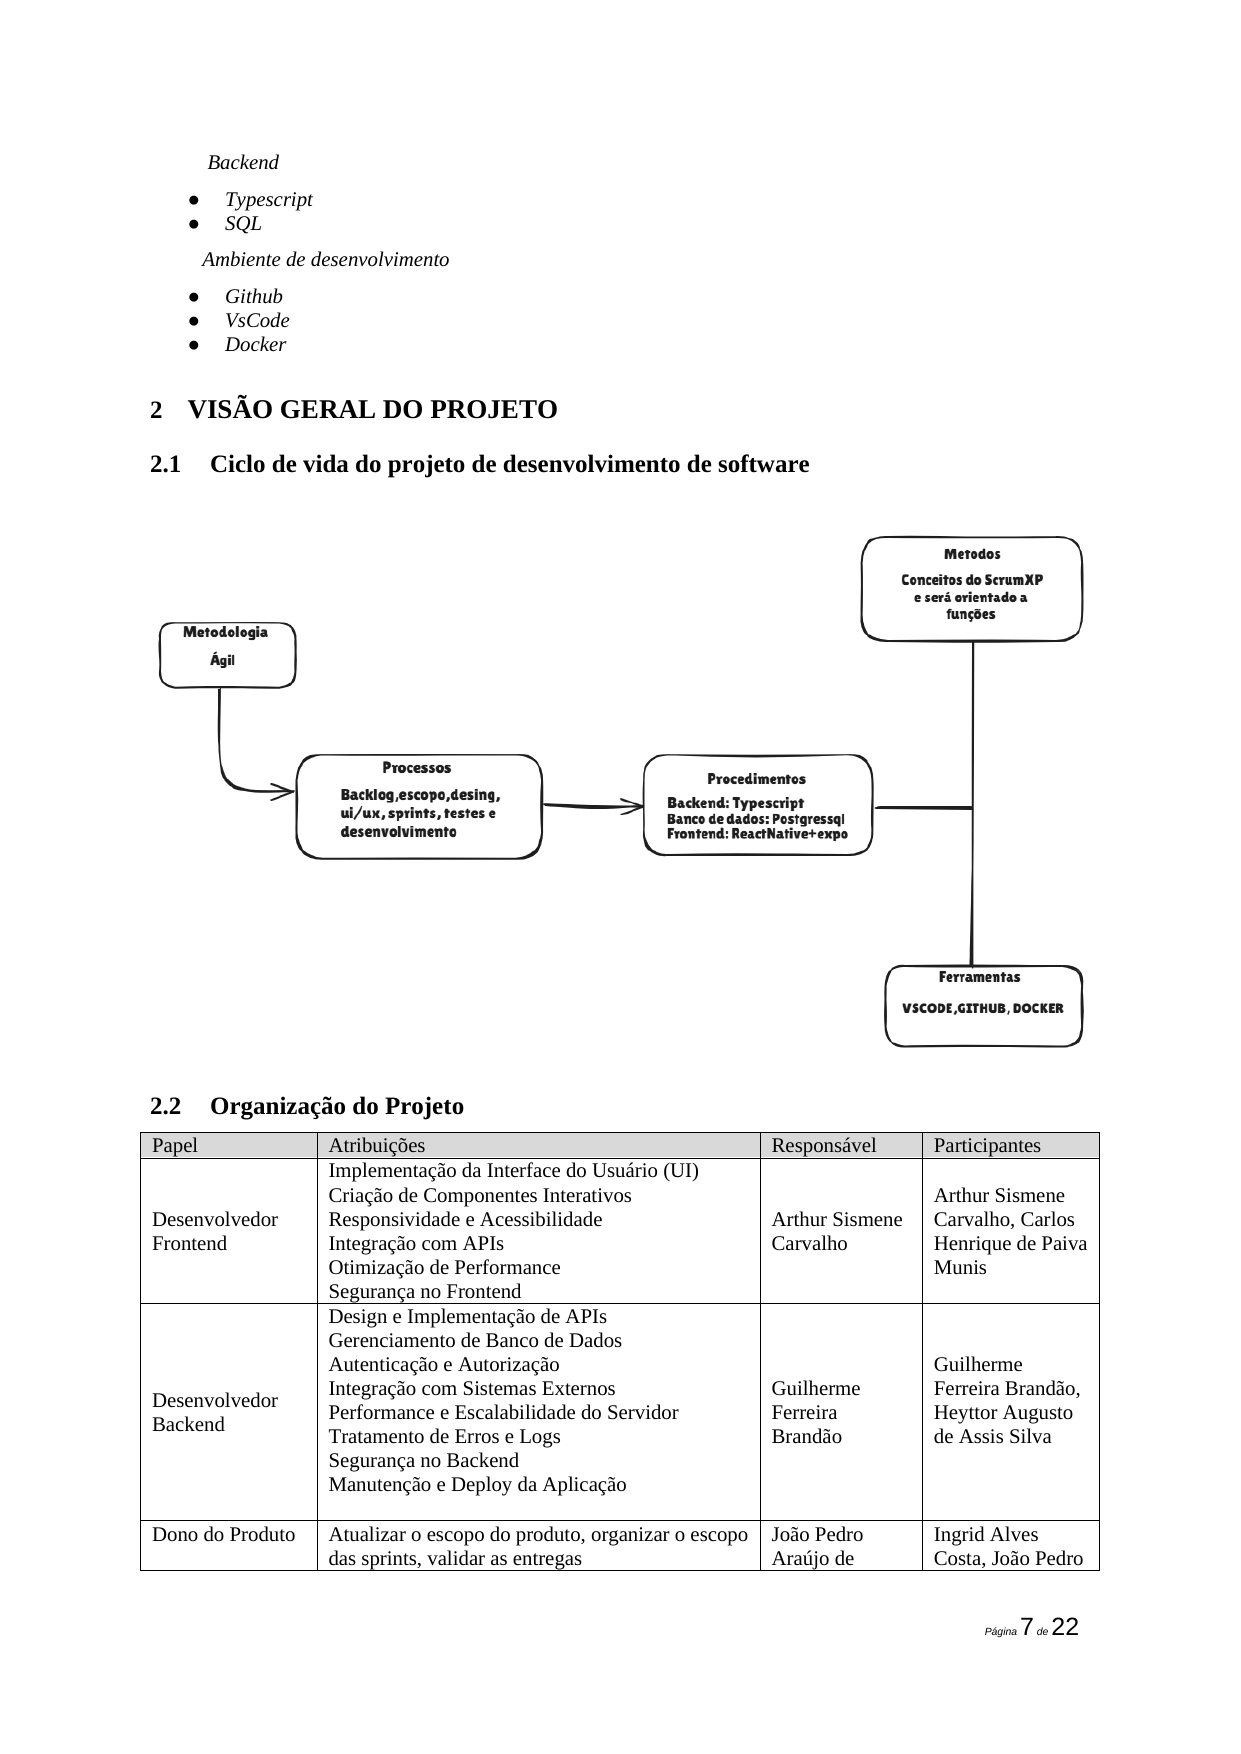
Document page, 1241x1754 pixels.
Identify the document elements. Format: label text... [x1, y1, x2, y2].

list Typescript [187, 187, 1090, 211]
table_cell Desenvolvedor Frontend [141, 1159, 317, 1303]
list SQL [187, 211, 1090, 235]
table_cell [923, 1521, 1099, 1569]
table_cell Implementação da Interface do Usuário (UI) Criação de Componentes Interativos Responsividade e Acessibilidade Integração com APIs Otimização de Performance Segurança no Frontend [318, 1159, 760, 1303]
list Docker [187, 332, 1090, 356]
table_header Atribuições [318, 1133, 760, 1157]
table_cell Arthur Sismene Carvalho, Carlos Henrique de Paiva Munis [923, 1159, 1099, 1303]
picture [150, 527, 1091, 1055]
subtitle Organização do Projeto [150, 1091, 1090, 1120]
table_cell Desenvolvedor Backend [141, 1304, 317, 1520]
table_cell João Pedro Araújo de Freitas Lyra [761, 1521, 922, 1569]
text Ambiente de desenvolvimento [150, 247, 1090, 271]
table_header Participantes [923, 1133, 1099, 1157]
list VsCode [187, 308, 1090, 332]
table_header Papel [141, 1133, 317, 1157]
table_cell Guilherme Ferreira Brandão, Heyttor Augusto de Assis Silva [923, 1304, 1099, 1520]
subtitle VISÃO GERAL DO PROJETO [150, 393, 1090, 424]
text Backend [150, 150, 1090, 174]
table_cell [318, 1521, 760, 1569]
list Github [187, 284, 1090, 308]
table_cell Arthur Sismene Carvalho [761, 1159, 922, 1303]
table_cell Guilherme Ferreira Brandão [761, 1304, 922, 1520]
table_cell Design e Implementação de APIs Gerenciamento de Banco de Dados Autenticação e Autorização Integração com Sistemas Externos Performance e Escalabilidade do Servidor Tratamento de Erros e Logs Segurança no Backend Manutenção e Deploy da Aplicação [318, 1304, 760, 1520]
table_cell Dono do Produto [141, 1521, 317, 1569]
table_header Responsável [761, 1133, 922, 1157]
subtitle Ciclo de vida do projeto de desenvolvimento de software [150, 449, 1090, 478]
